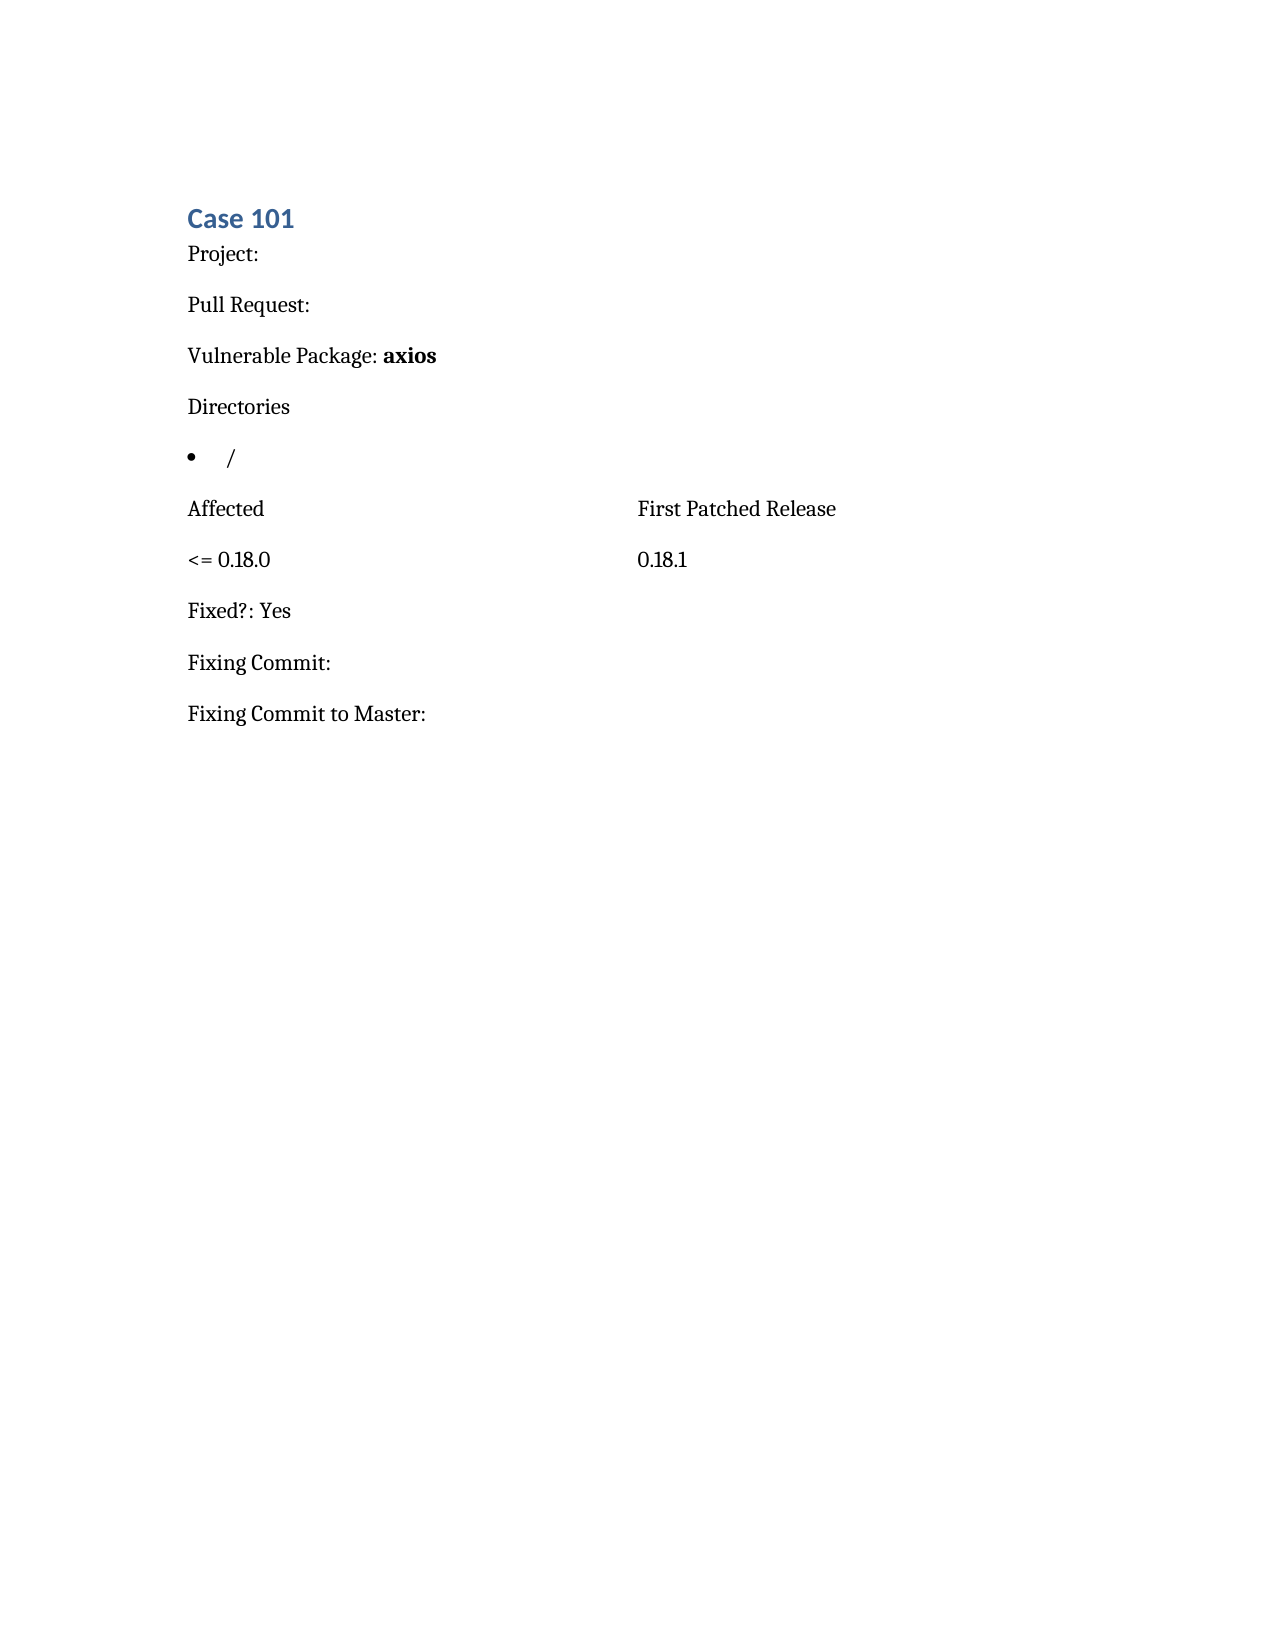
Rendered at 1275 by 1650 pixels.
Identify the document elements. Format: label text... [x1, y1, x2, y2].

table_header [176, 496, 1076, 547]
text Directories [187, 394, 1087, 420]
text Pull Request: [187, 292, 1087, 318]
subtitle Case 101 [187, 200, 1087, 236]
text Fixing Commit: [187, 649, 1087, 676]
text Fixing Commit to Master: [187, 700, 1087, 727]
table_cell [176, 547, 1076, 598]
text Vulnerable Package: axios [187, 343, 1087, 369]
text Project: [187, 241, 1087, 267]
list / [187, 445, 1087, 471]
text Fixed?: Yes [187, 598, 1087, 624]
